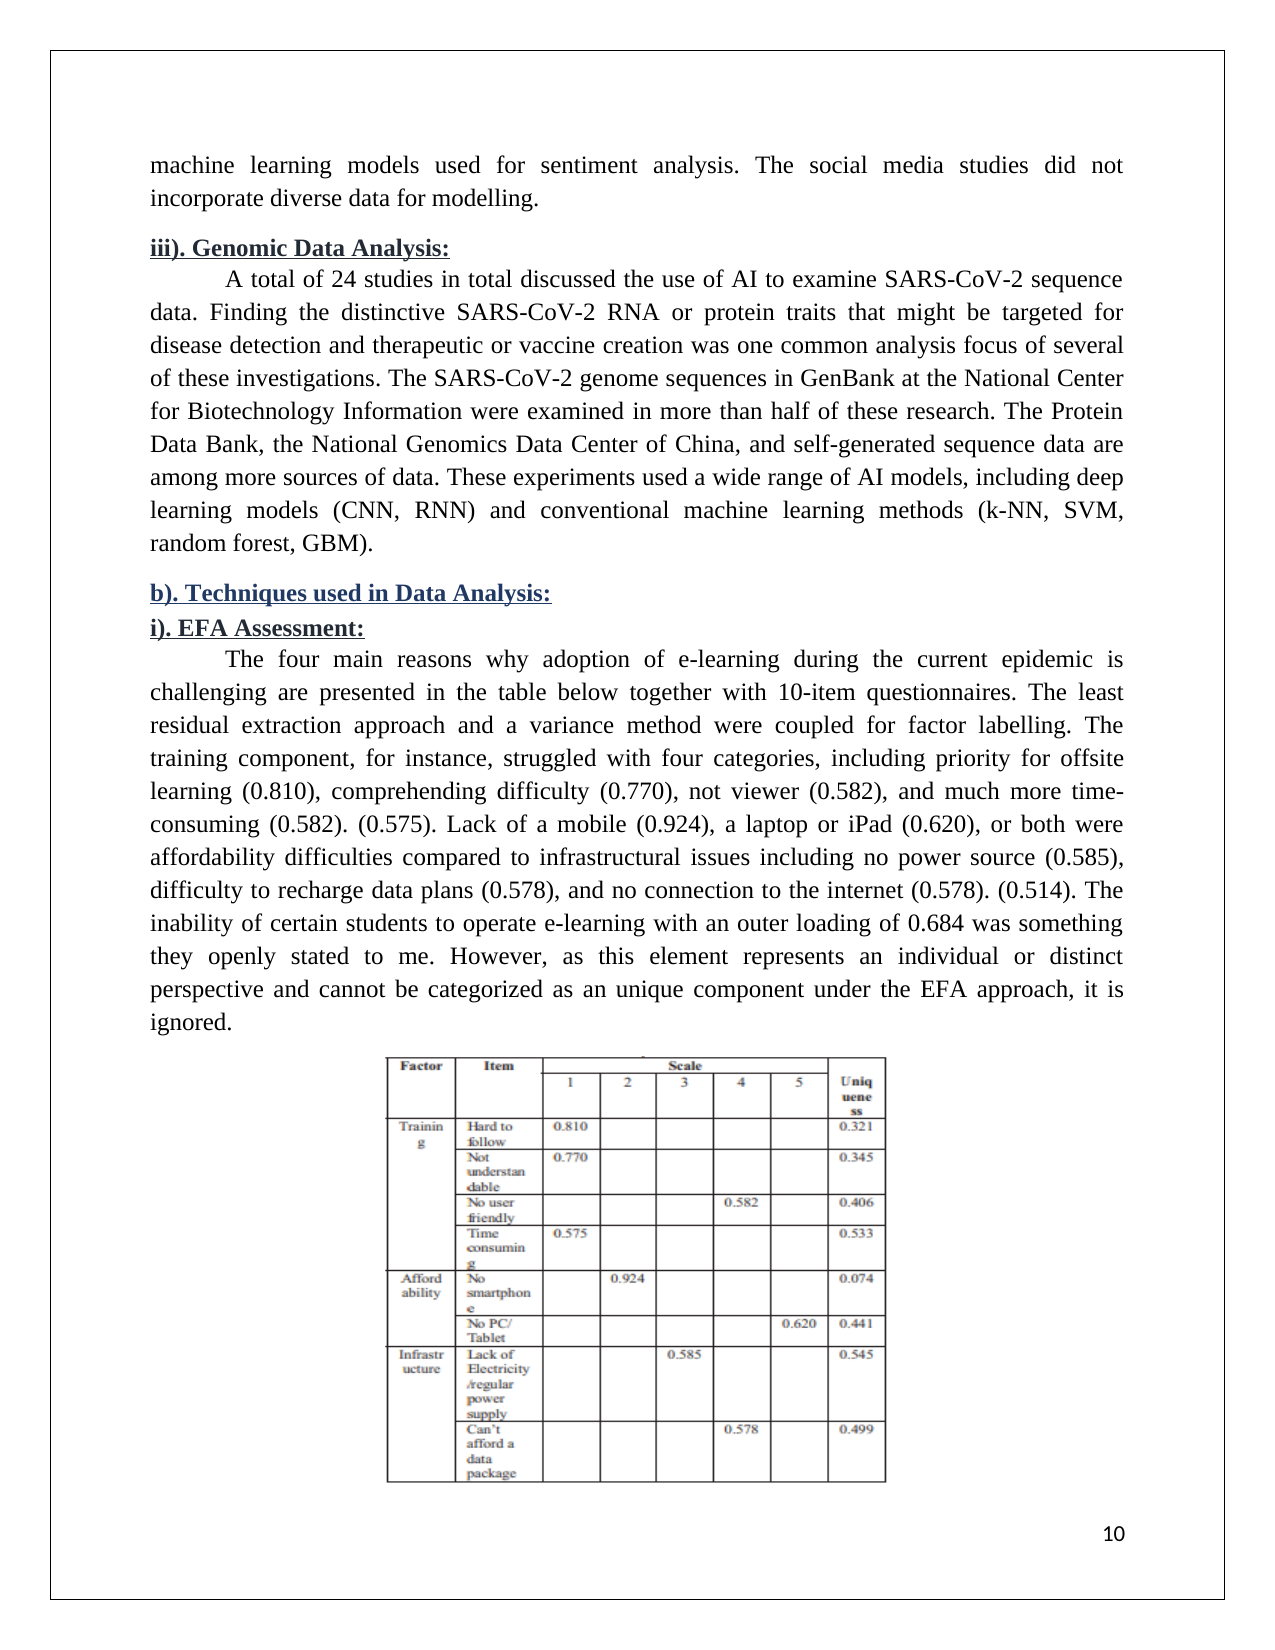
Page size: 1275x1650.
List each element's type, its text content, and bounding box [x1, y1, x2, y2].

subtitle i). EFA Assessment: [150, 613, 1125, 642]
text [150, 150, 1125, 212]
subtitle iii). Genomic Data Analysis: [150, 233, 1125, 261]
text The four main reasons why adoption of e-learning during the current epidemic is challenging are presented in the table below together with 10-item questionnaires. The least residual extraction approach and a variance method were coupled for factor labelling. The training component, for instance, struggled with four categories, including priority for offsite learning (0.810), comprehending difficulty (0.770), not viewer (0.582), and much more time-consuming (0.582). (0.575). Lack of a mobile (0.924), a laptop or iPad (0.620), or both were affordability difficulties compared to infrastructural issues including no power source (0.585), difficulty to recharge data plans (0.578), and no connection to the internet (0.578). (0.514). The inability of certain students to operate e-learning with an outer loading of 0.684 was something they openly stated to me. However, as this element represents an individual or distinct perspective and cannot be categorized as an unique component under the EFA approach, it is ignored. [150, 644, 1125, 1036]
text A total of 24 studies in total discussed the use of AI to examine SARS-CoV-2 sequence data. Finding the distinctive SARS-CoV-2 RNA or protein traits that might be targeted for disease detection and therapeutic or vaccine creation was one common analysis focus of several of these investigations. The SARS-CoV-2 genome sequences in GenBank at the National Center for Biotechnology Information were examined in more than half of these research. The Protein Data Bank, the National Genomics Data Center of China, and self-generated sequence data are among more sources of data. These experiments used a wide range of AI models, including deep learning models (CNN, RNN) and conventional machine learning methods (k-NN, SVM, random forest, GBM). [150, 264, 1125, 557]
picture [381, 1056, 894, 1484]
subtitle b). Techniques used in Data Analysis: [150, 578, 1125, 606]
